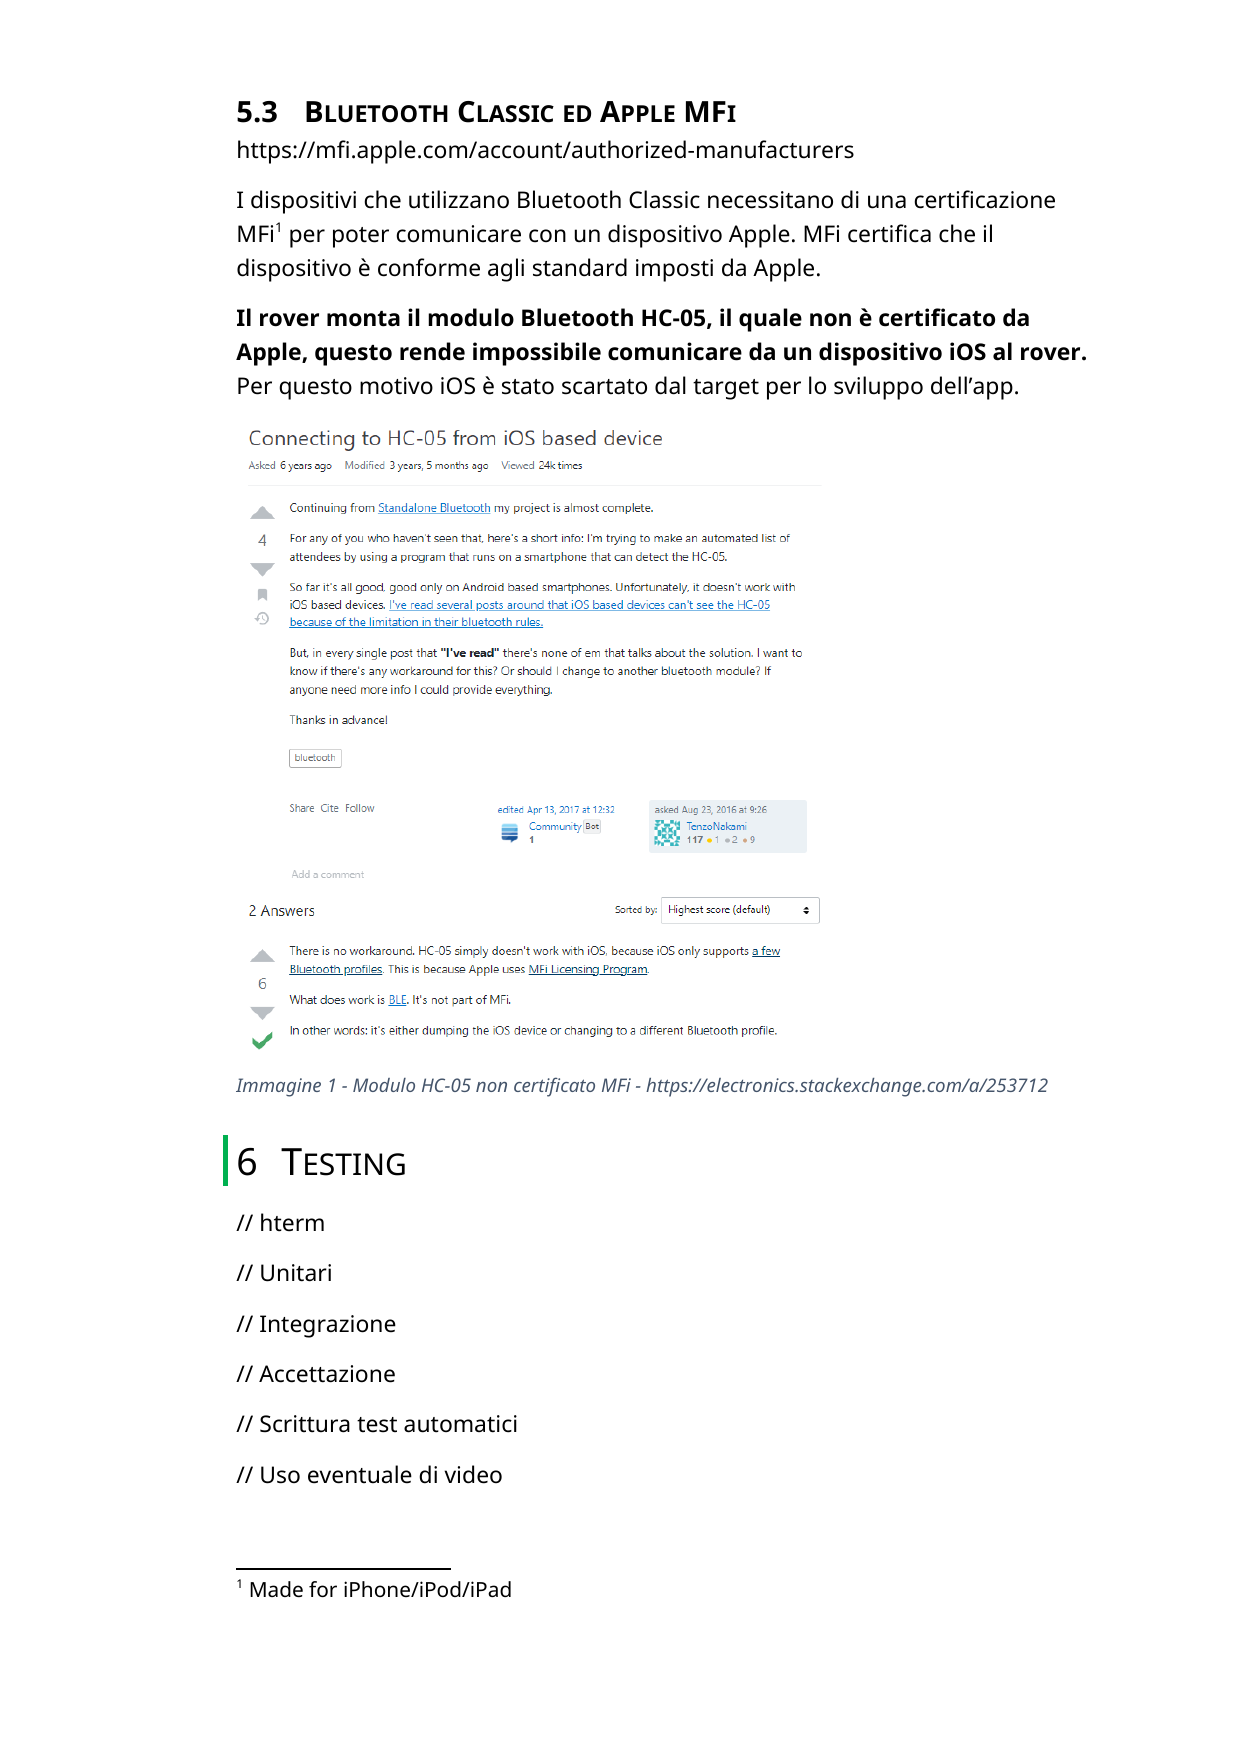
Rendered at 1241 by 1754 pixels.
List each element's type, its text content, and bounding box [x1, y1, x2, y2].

text // Uso eventuale di video [236, 1459, 1090, 1490]
picture [236, 420, 822, 1053]
text // Accettazione [236, 1358, 1090, 1389]
text // Scrittura test automatici [236, 1408, 1090, 1440]
text Il rover monta il modulo Bluetooth HC-05, il quale non è certificato da Apple, questo rende impossibile comunicare da un dispositivo iOS al rover. Per questo motivo iOS è stato scartato dal target per lo sviluppo dell’app. [236, 302, 1090, 401]
text // Unitari [236, 1257, 1090, 1288]
subtitle Testing [228, 1135, 1090, 1186]
text I dispositivi che utilizzano Bluetooth Classic necessitano di una certificazione MFi per poter comunicare con un dispositivo Apple. MFi certifica che il dispositivo è conforme agli standard imposti da Apple. [236, 184, 1090, 283]
subtitle Bluetooth Classic ed Apple MFi [236, 91, 1090, 131]
text https://mfi.apple.com/account/authorized-manufacturers [236, 134, 1090, 165]
text // hterm [236, 1207, 1090, 1238]
text // Integrazione [236, 1308, 1090, 1339]
